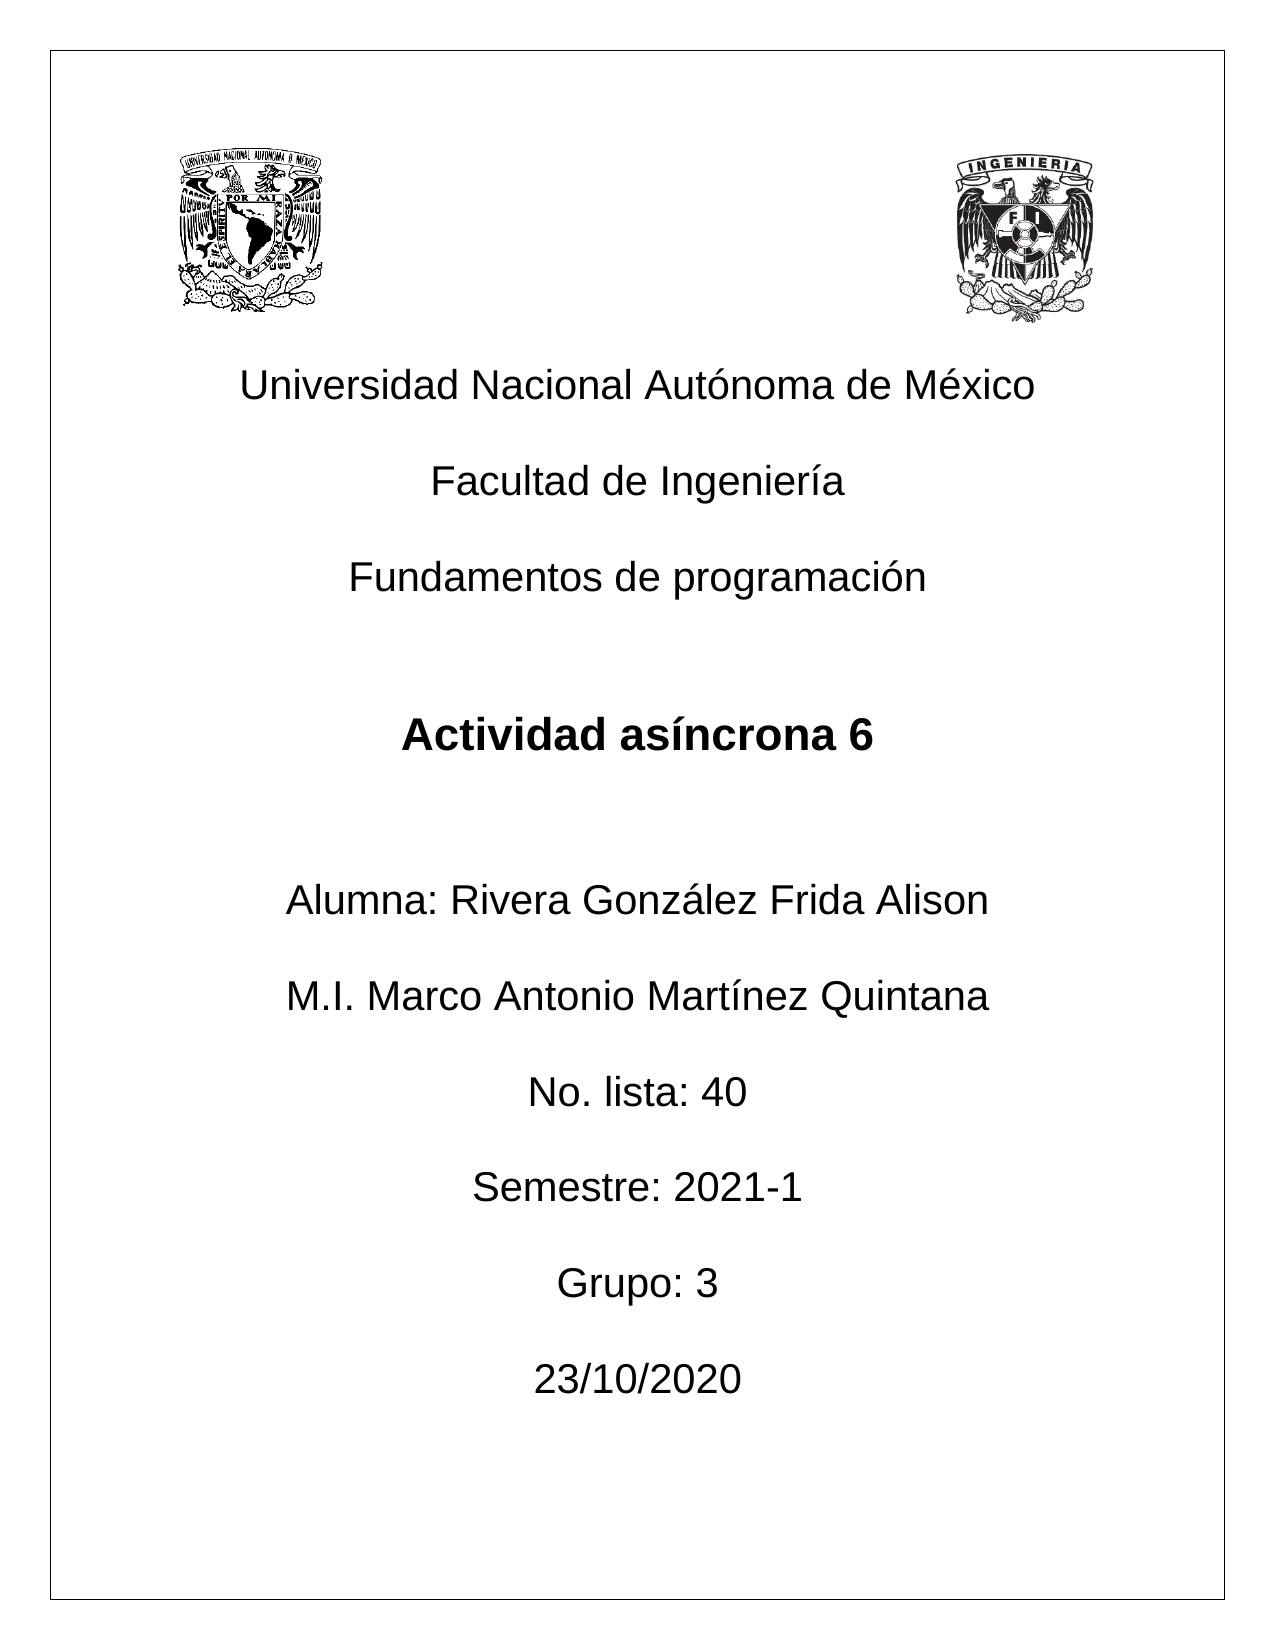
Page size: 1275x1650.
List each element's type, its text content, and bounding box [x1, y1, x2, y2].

text Fundamentos de programación [177, 552, 1098, 600]
text M.I. Marco Antonio Martínez Quintana [177, 971, 1098, 1019]
picture [177, 147, 323, 312]
picture [949, 147, 1098, 324]
text Universidad Nacional Autónoma de México [177, 361, 1098, 408]
text 23/10/2020 [177, 1354, 1098, 1402]
text Alumna: Rivera González Frida Alison [177, 875, 1098, 923]
text Actividad asíncrona 6 [177, 708, 1098, 760]
text Grupo: 3 [177, 1259, 1098, 1307]
text No. lista: 40 [177, 1067, 1098, 1115]
text Facultad de Ingeniería [177, 456, 1098, 504]
text Semestre: 2021-1 [177, 1163, 1098, 1211]
